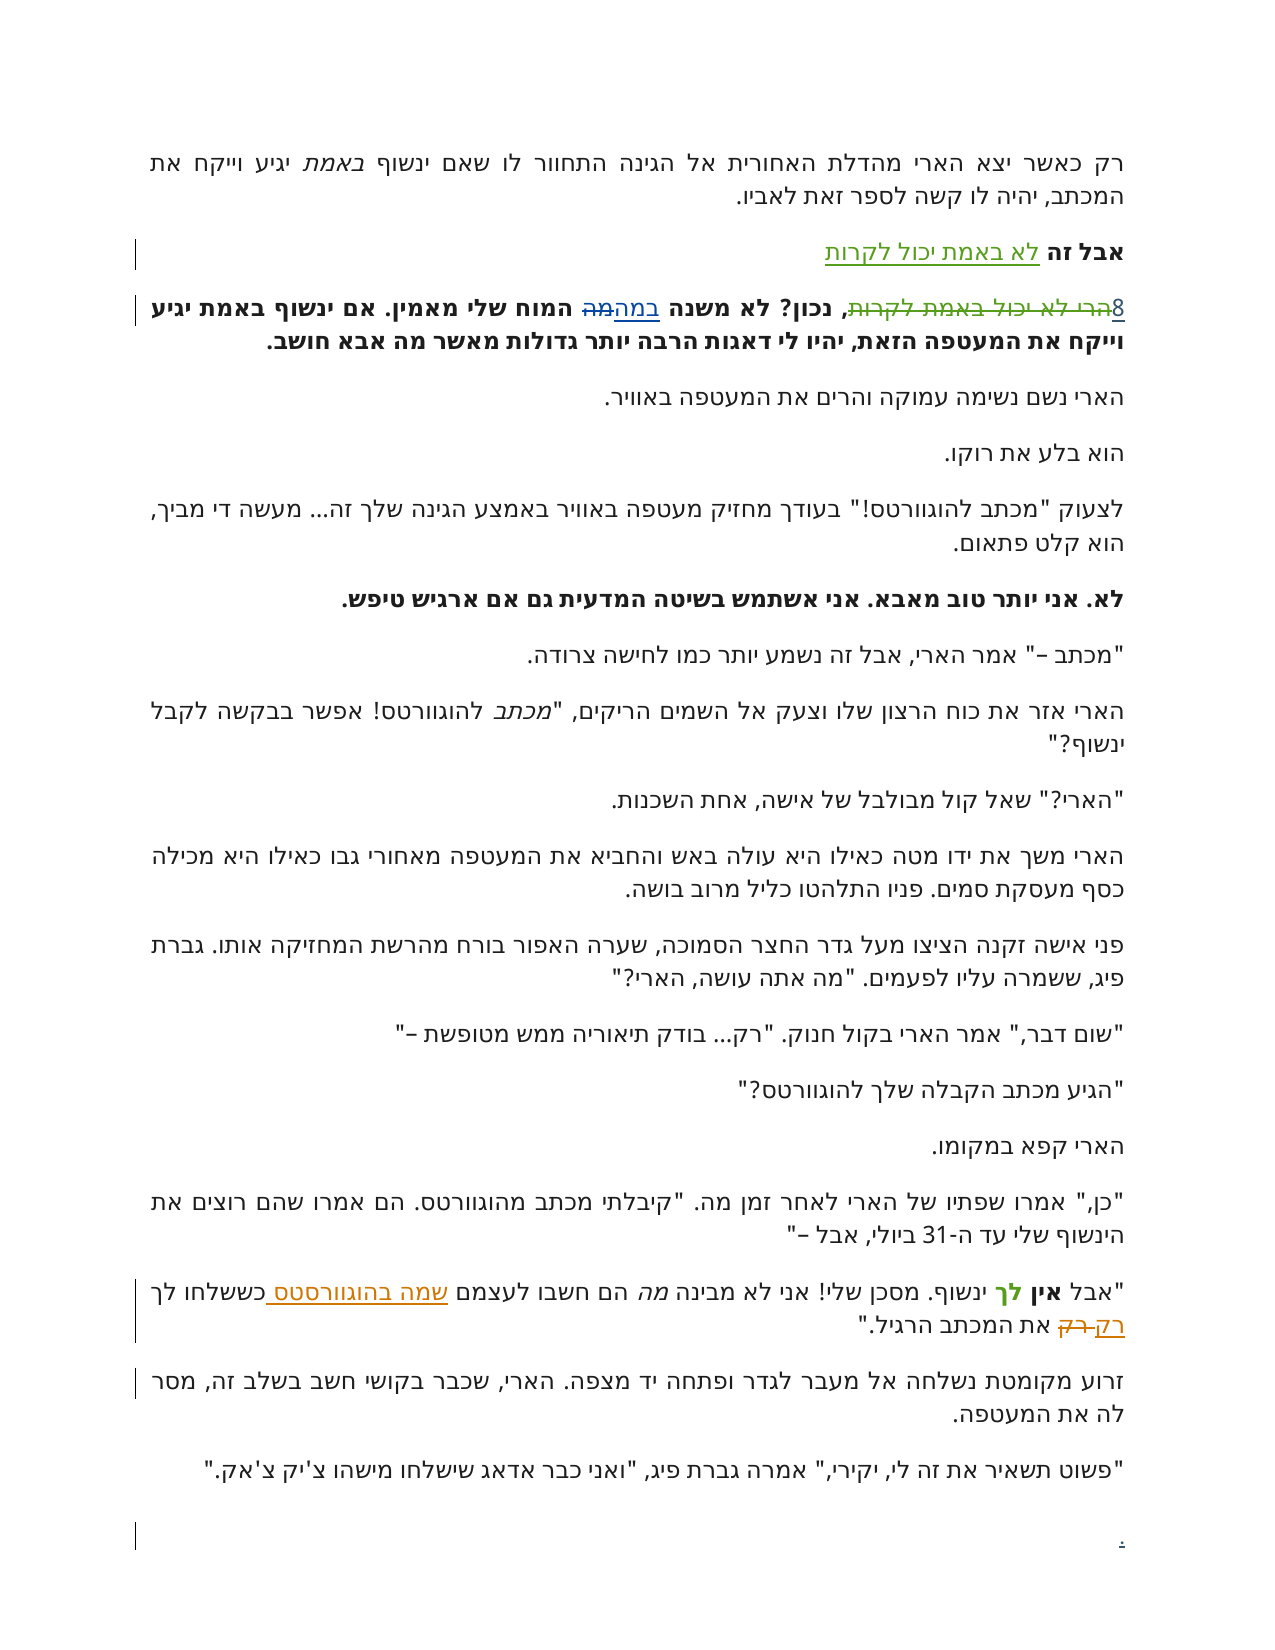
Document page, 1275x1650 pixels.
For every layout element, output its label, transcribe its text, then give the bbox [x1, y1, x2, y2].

text הארי אזר את כוח הרצון שלו וצעק אל השמים הריקים, "מכתב להוגוורטס! אפשר בבקשה לקבל ינשוף?" [150, 698, 1125, 762]
text הארי משך את ידו מטה כאילו היא עולה באש והחביא את המעטפה מאחורי גבו כאילו היא מכילה כסף מעסקת סמים. פניו התלהטו כליל מרוב בושה. [150, 843, 1125, 907]
text אבל זה [150, 239, 1125, 270]
text לצעוק "מכתב להוגוורטס!" בעודך מחזיק מעטפה באוויר באמצע הגינה שלך זה… מעשה די מביך, הוא קלט פתאום. [150, 496, 1125, 561]
text "אבל אין לך ינשוף. מסכן שלי! אני לא מבינה מה הם חשבו לעצמם כששלחו לך את המכתב הרגיל." [150, 1278, 1125, 1343]
text הוא בלע את רוקו. [150, 440, 1125, 472]
text "הארי?" שאל קול מבולבל של אישה, אחת השכנות. [150, 787, 1125, 818]
text "פשוט תשאיר את זה לי, יקירי," אמרה גברת פיג, "ואני כבר אדאג שישלחו מישהו צ'יק צ'אק." [150, 1457, 1125, 1488]
text הארי נשם נשימה עמוקה והרים את המעטפה באוויר. [150, 384, 1125, 416]
text "שום דבר," אמר הארי בקול חנוק. "רק… בודק תיאוריה ממש מטופשת –" [150, 1021, 1125, 1052]
text לא. אני יותר טוב מאבא. אני אשתמש בשיטה המדעית גם אם ארגיש טיפש. [150, 586, 1125, 617]
text הארי קפא במקומו. [150, 1133, 1125, 1164]
text "כן," אמרו שפתיו של הארי לאחר זמן מה. "קיבלתי מכתב מהוגוורטס. הם אמרו שהם רוצים את הינשוף שלי עד ה-31 ביולי, אבל –" [150, 1189, 1125, 1254]
text "מכתב –" אמר הארי, אבל זה נשמע יותר כמו לחישה צרודה. [150, 642, 1125, 673]
text , נכון? לא משנה המוח שלי מאמין. אם ינשוף באמת יגיע וייקח את המעטפה הזאת, יהיו לי דאגות הרבה יותר גדולות מאשר מה אבא חושב. [150, 295, 1125, 359]
text רק כאשר יצא הארי מהדלת האחורית אל הגינה התחוור לו שאם ינשוף באמת יגיע וייקח את המכתב, יהיה לו קשה לספר זאת לאביו. [150, 150, 1125, 214]
text פני אישה זקנה הציצו מעל גדר החצר הסמוכה, שערה האפור בורח מהרשת המחזיקה אותו. גברת פיג, ששמרה עליו לפעמים. "מה אתה עושה, הארי?" [150, 932, 1125, 996]
text "הגיע מכתב הקבלה שלך להוגוורטס?" [150, 1077, 1125, 1108]
text זרוע מקומטת נשלחה אל מעבר לגדר ופתחה יד מצפה. הארי, שכבר בקושי חשב בשלב זה, מסר לה את המעטפה. [150, 1368, 1125, 1432]
